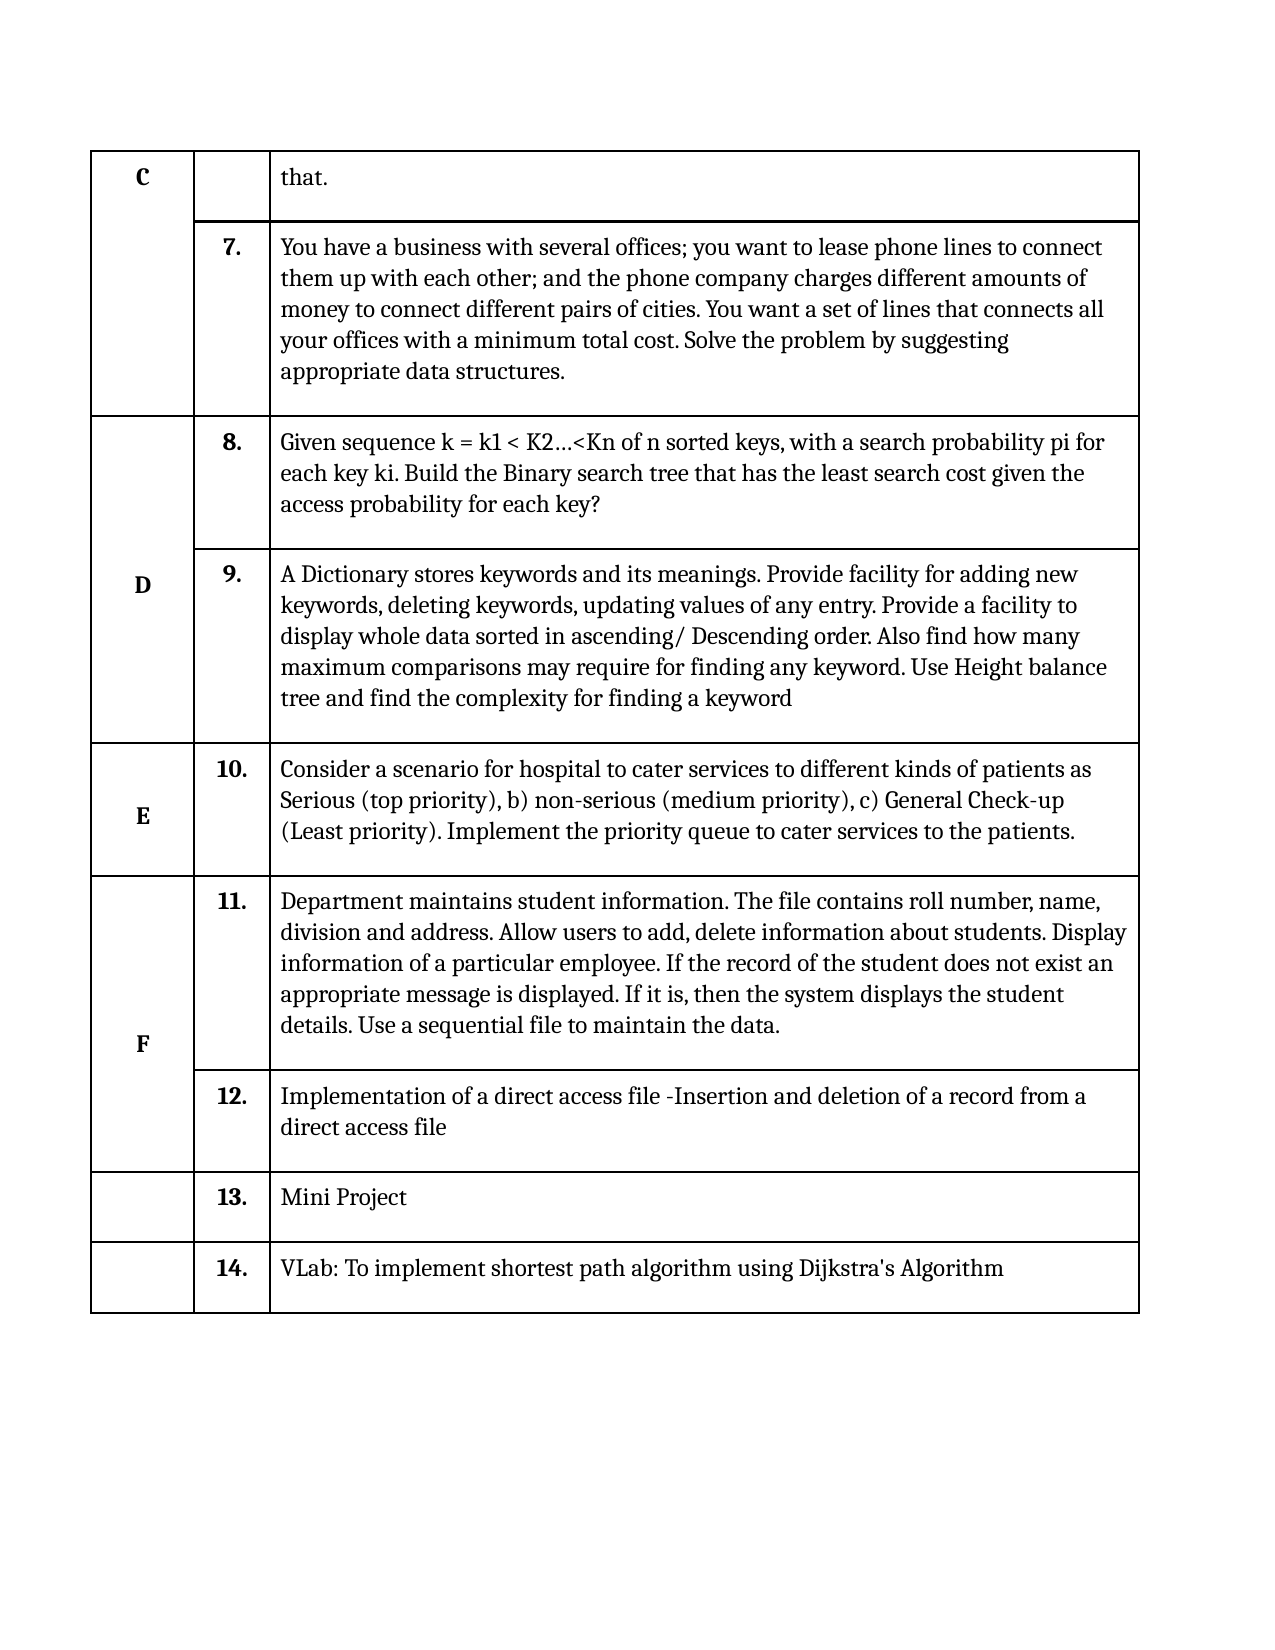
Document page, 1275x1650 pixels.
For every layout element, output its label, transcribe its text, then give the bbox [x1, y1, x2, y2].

table_cell You have a business with several offices; you want to lease phone lines to connect them up with each other; and the phone company charges different amounts of money to connect different pairs of cities. You want a set of lines that connects all your offices with a minimum total cost. Solve the problem by suggesting appropriate data structures. [271, 223, 1138, 415]
table_cell 9. [195, 550, 269, 742]
table_cell 6 [195, 152, 269, 220]
table_cell [92, 1173, 193, 1241]
table_cell 8. [195, 417, 269, 547]
table_cell Implementation of a direct access file -Insertion and deletion of a record from a direct access file [271, 1071, 1138, 1171]
table_cell 14. [195, 1243, 269, 1312]
table_cell Department maintains student information. The file contains roll number, name, division and address. Allow users to add, delete information about students. Display information of a particular employee. If the record of the student does not exist an appropriate message is displayed. If it is, then the system displays the student details. Use a sequential file to maintain the data. [271, 877, 1138, 1069]
table_cell Consider a scenario for hospital to cater services to different kinds of patients as Serious (top priority), b) non-serious (medium priority), c) General Check-up (Least priority). Implement the priority queue to cater services to the patients. [271, 744, 1138, 874]
table_cell VLab: To implement shortest path algorithm using Dijkstra's Algorithm [271, 1243, 1138, 1312]
table_cell F [92, 877, 193, 1171]
table_cell Mini Project [271, 1173, 1138, 1241]
table_cell E [92, 744, 193, 874]
table_cell 11. [195, 877, 269, 1069]
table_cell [271, 152, 1138, 220]
table_cell C [92, 152, 193, 415]
table_cell 7. [195, 223, 269, 415]
table_cell Given sequence k = k1 < K2…<Kn of n sorted keys, with a search probability pi for each key ki. Build the Binary search tree that has the least search cost given the access probability for each key? [271, 417, 1138, 547]
table_cell 13. [195, 1173, 269, 1241]
table_cell D [92, 417, 193, 742]
table_cell A Dictionary stores keywords and its meanings. Provide facility for adding new keywords, deleting keywords, updating values of any entry. Provide a facility to display whole data sorted in ascending/ Descending order. Also find how many maximum comparisons may require for finding any keyword. Use Height balance tree and find the complexity for finding a keyword [271, 550, 1138, 742]
table_cell 10. [195, 744, 269, 874]
table_cell 12. [195, 1071, 269, 1171]
table_cell [92, 1243, 193, 1312]
